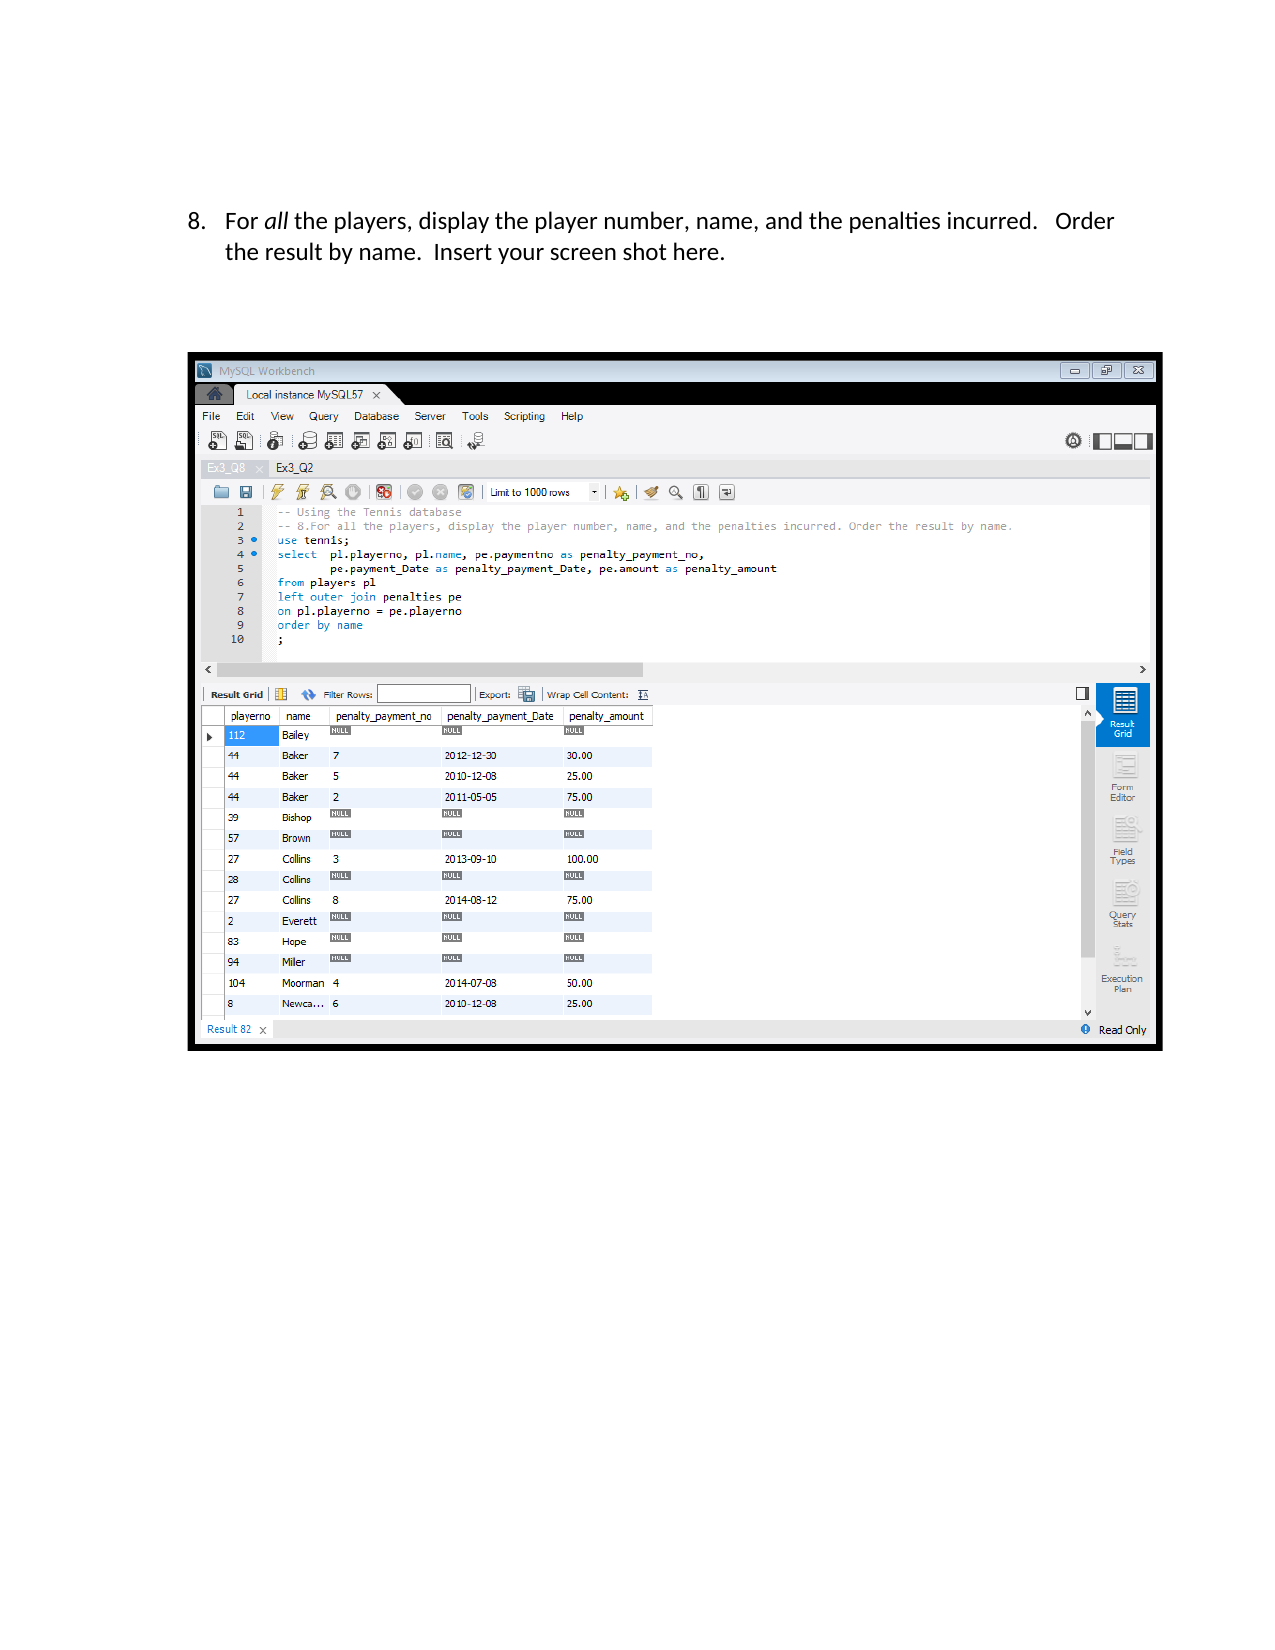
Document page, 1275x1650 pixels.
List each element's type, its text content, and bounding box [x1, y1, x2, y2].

list For all the players, display the player number, name, and the penalties incurred. Order the result by name. Insert your screen shot here. [187, 206, 1125, 267]
